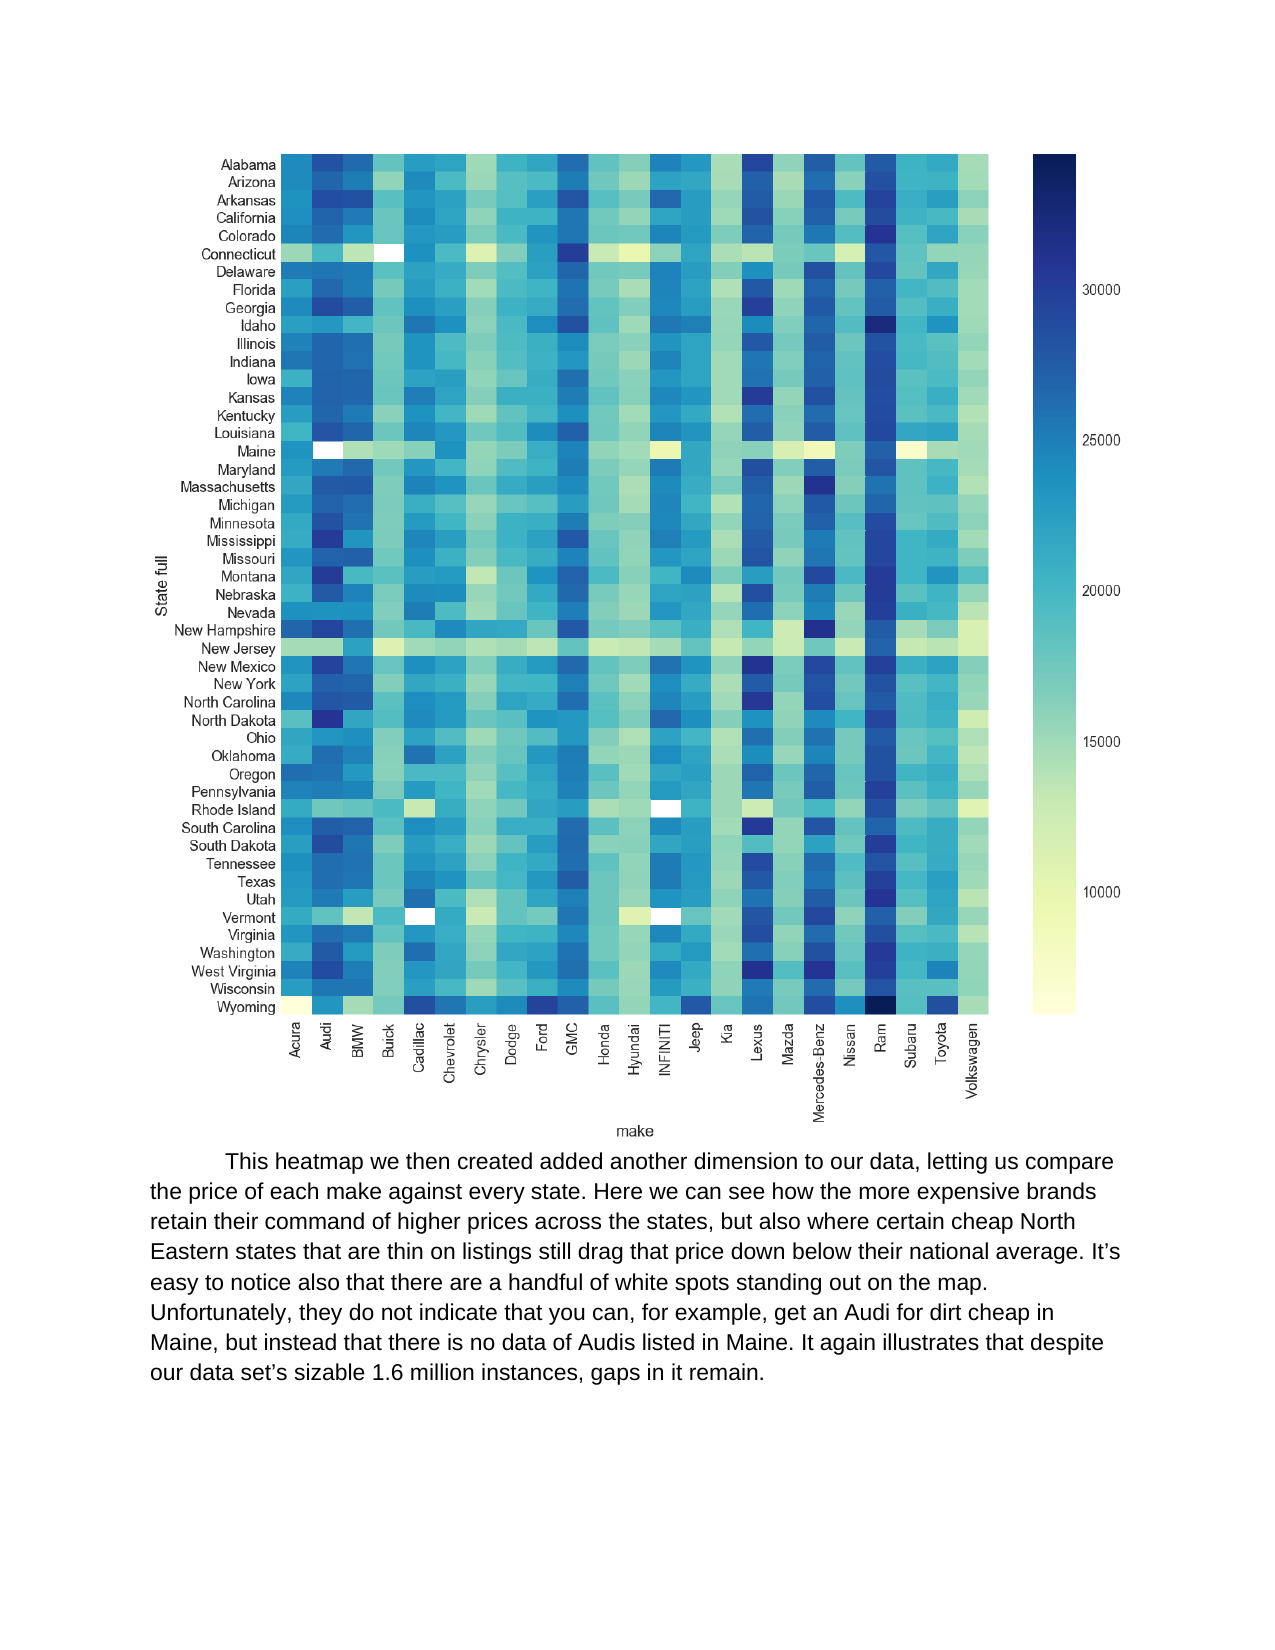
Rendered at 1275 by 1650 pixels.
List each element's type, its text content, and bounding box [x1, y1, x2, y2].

picture [150, 150, 1125, 1144]
text This heatmap we then created added another dimension to our data, letting us compare the price of each make against every state. Here we can see how the more expensive brands retain their command of higher prices across the states, but also where certain cheap North Eastern states that are thin on listings still drag that price down below their national average. It’s easy to notice also that there are a handful of white spots standing out on the map. Unfortunately, they do not indicate that you can, for example, get an Audi for dirt cheap in Maine, but instead that there is no data of Audis listed in Maine. It again illustrates that despite our data set’s sizable 1.6 million instances, gaps in it remain. [150, 1148, 1125, 1385]
